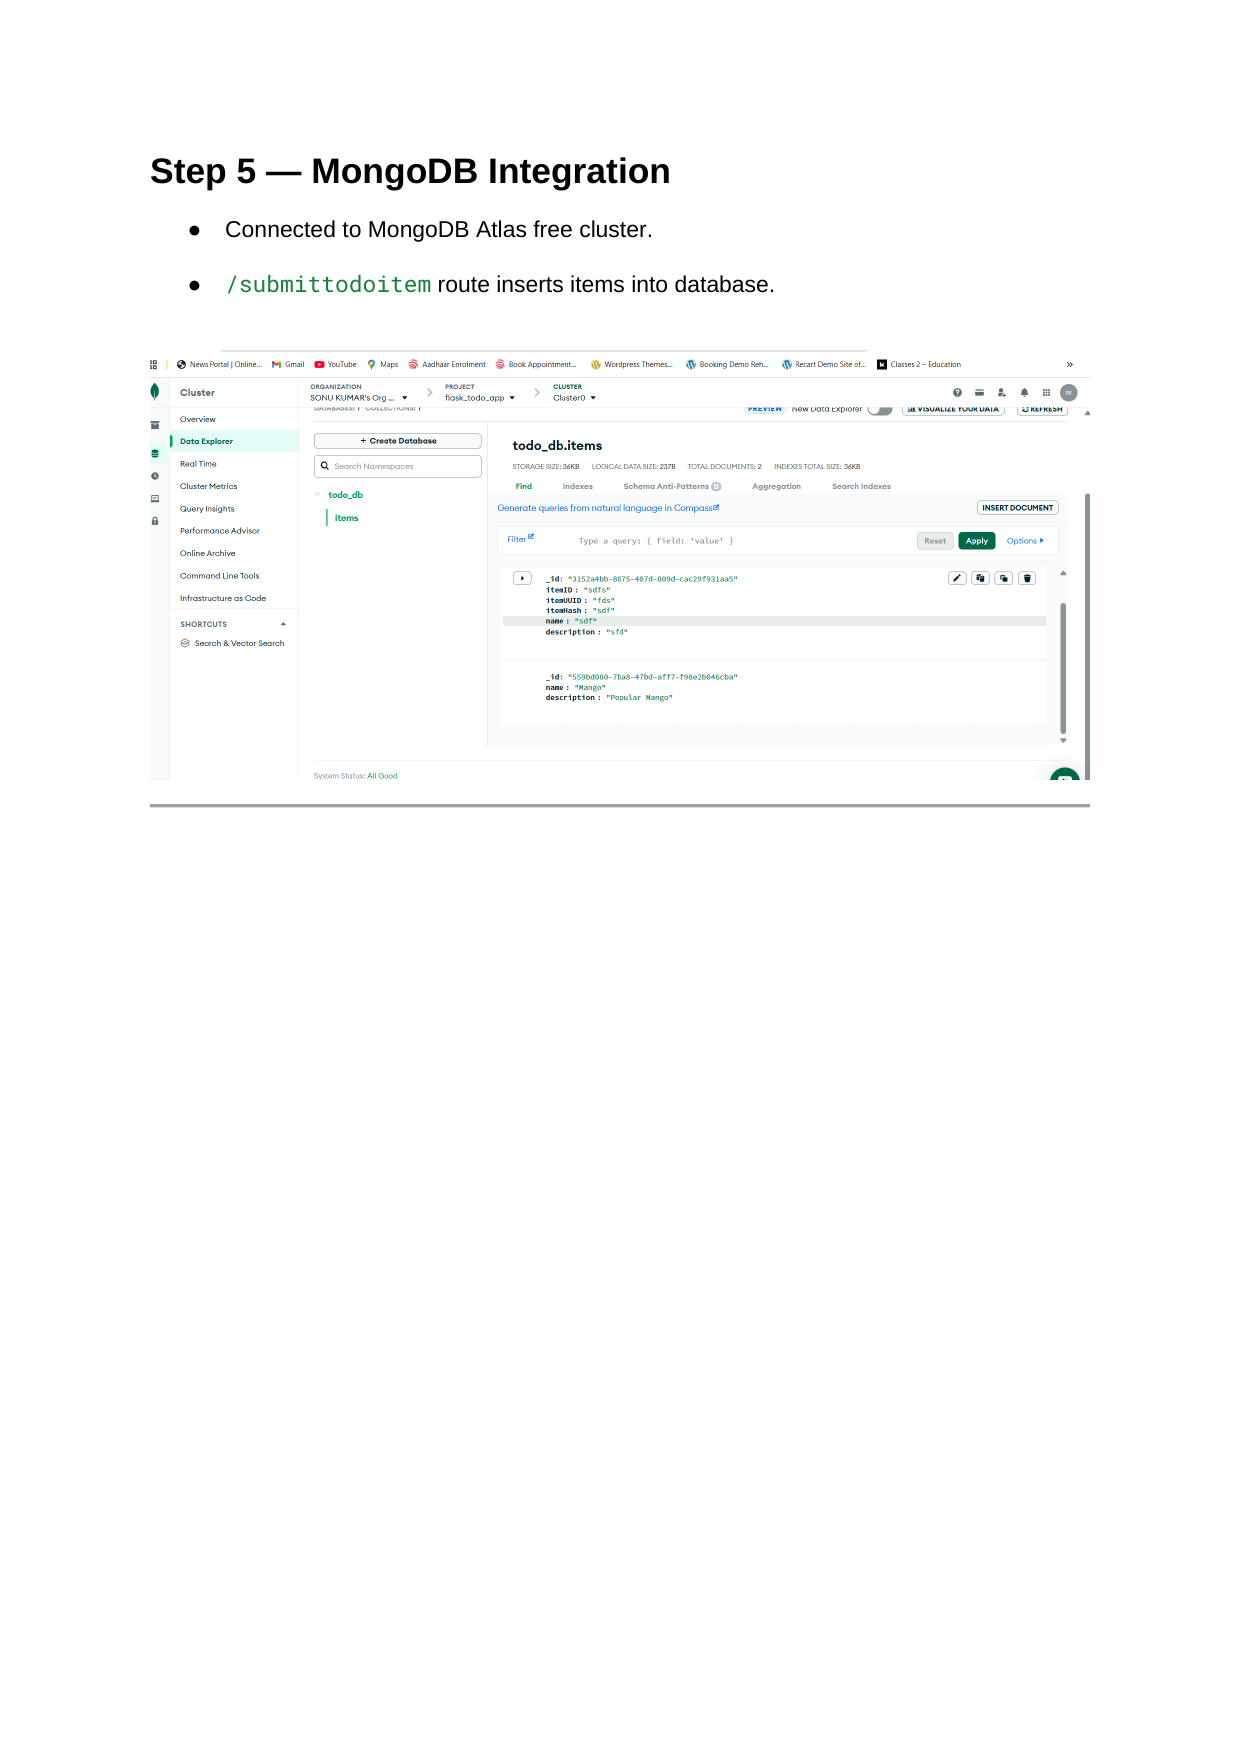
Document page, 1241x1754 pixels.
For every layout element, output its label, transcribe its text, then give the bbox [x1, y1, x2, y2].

subtitle Step 5 — MongoDB Integration [150, 150, 1090, 191]
picture [150, 350, 1091, 780]
list /submittodoitem route inserts items into database. [187, 268, 1090, 325]
list Connected to MongoDB Atlas free cluster. [187, 216, 1090, 268]
